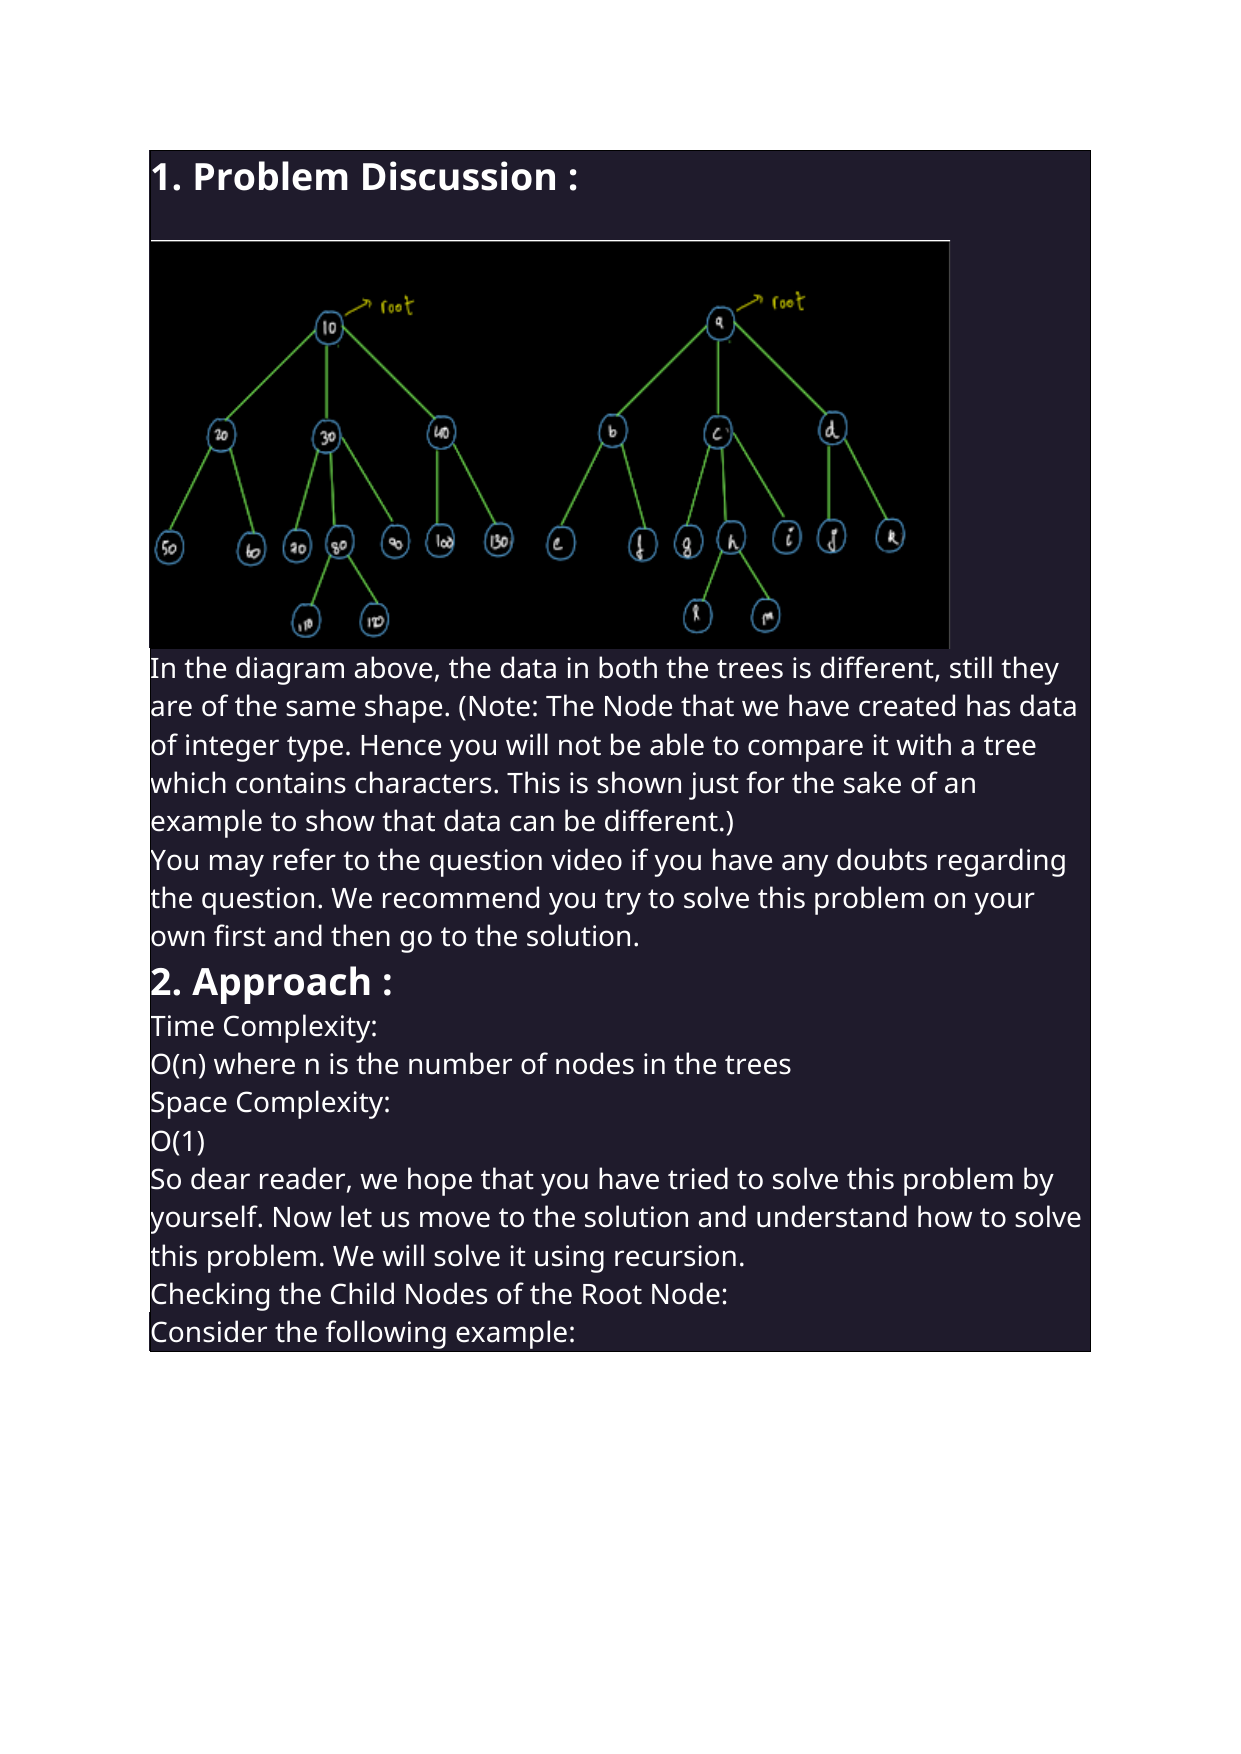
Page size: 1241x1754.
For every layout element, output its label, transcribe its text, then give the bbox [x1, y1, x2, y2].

text You may refer to the question video if you have any doubts regarding the question. We recommend you try to solve this problem on your own first and then go to the solution. [151, 840, 1090, 955]
picture [151, 240, 951, 649]
text O(1) [151, 1121, 1090, 1159]
text Checking the Child Nodes of the Root Node: [151, 1274, 1090, 1312]
text O(n) where n is the number of nodes in the trees [151, 1044, 1090, 1082]
text Consider the following example: [151, 1312, 1090, 1351]
text So dear reader, we hope that you have tried to solve this problem by yourself. Now let us move to the solution and understand how to solve this problem. We will solve it using recursion. [151, 1159, 1090, 1274]
text 2. Approach : [151, 955, 1090, 1006]
text 1. Problem Discussion : [151, 151, 1090, 202]
text Space Complexity: [151, 1082, 1090, 1121]
text In the diagram above, the data in both the trees is different, still they are of the same shape. (Note: The Node that we have created has data of integer type. Hence you will not be able to compare it with a tree which contains characters. This is shown just for the sake of an example to show that data can be different.) [151, 648, 1090, 840]
text Time Complexity: [151, 1006, 1090, 1044]
